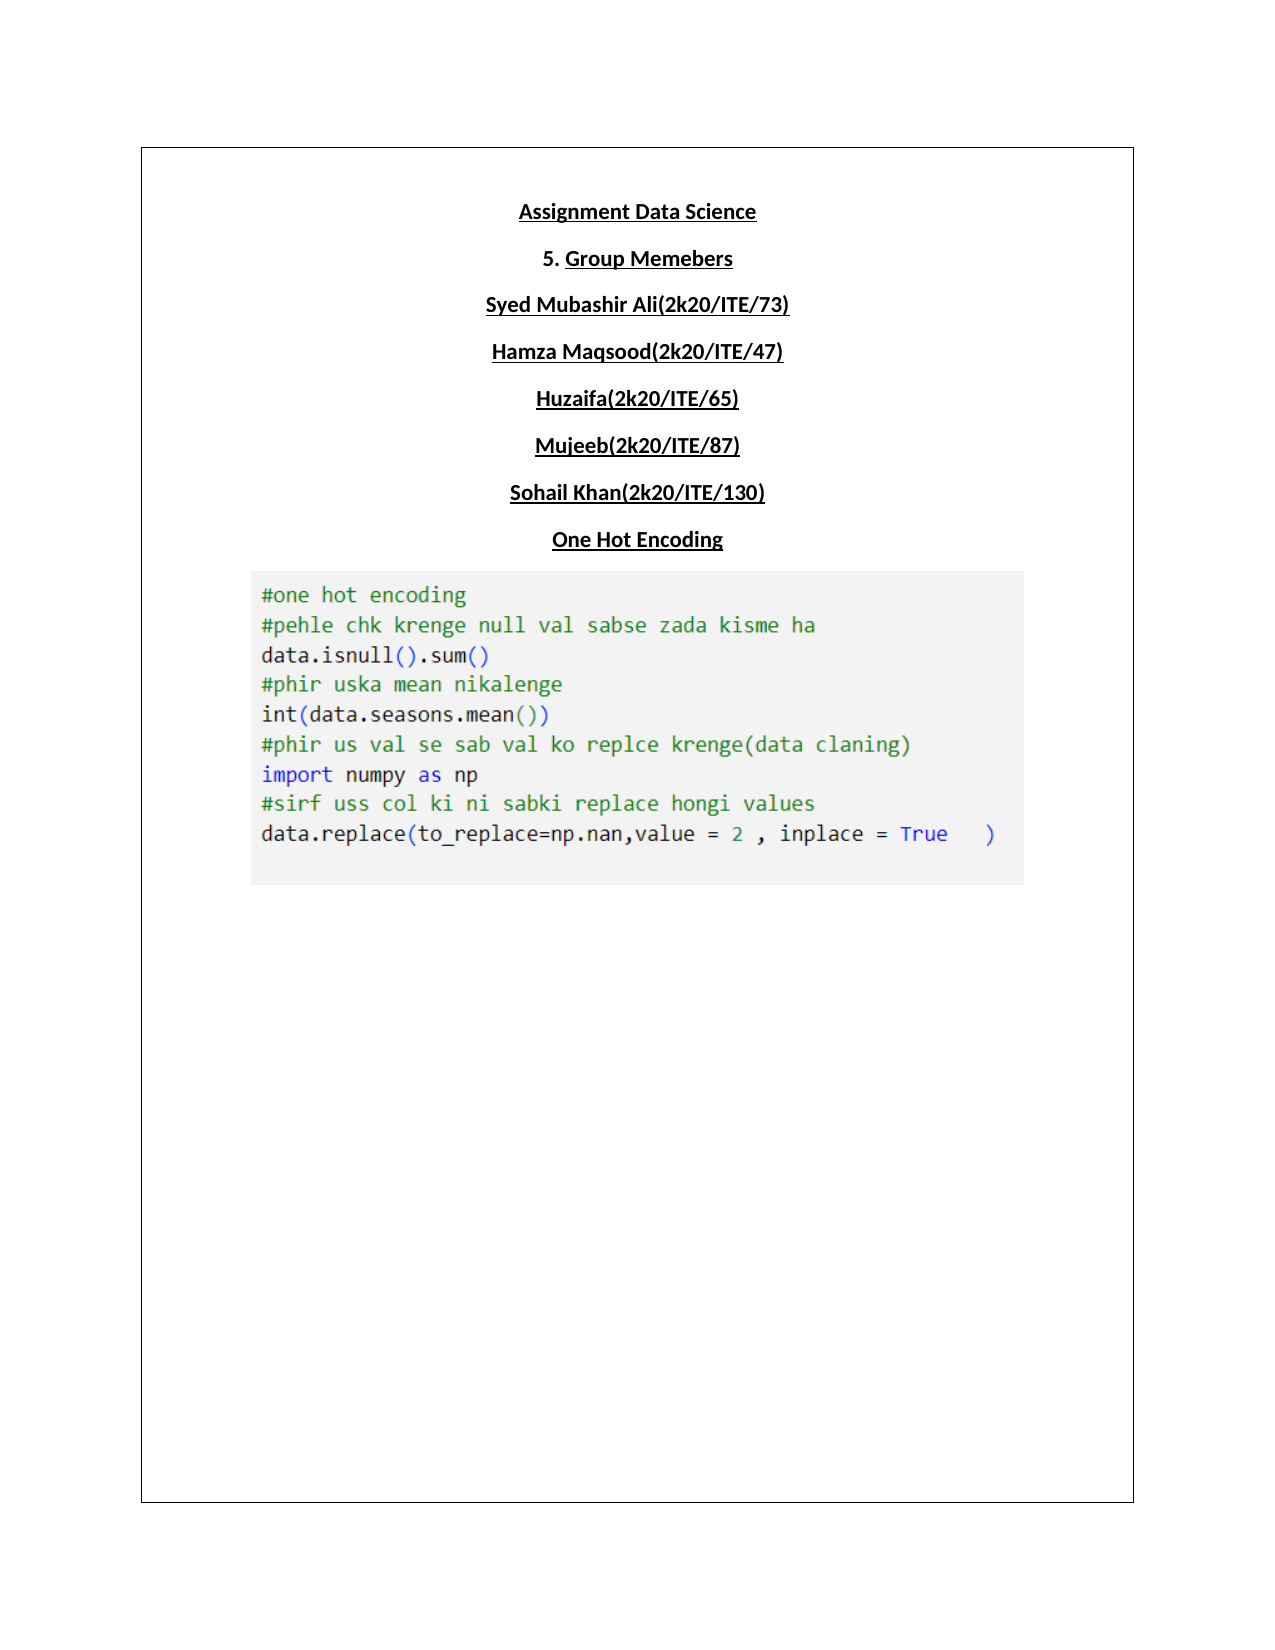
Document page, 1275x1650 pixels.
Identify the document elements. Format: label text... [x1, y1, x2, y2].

text Sohail Khan(2k20/ITE/130) [150, 478, 1125, 506]
text Syed Mubashir Ali(2k20/ITE/73) [150, 291, 1125, 319]
text Assignment Data Science [150, 197, 1125, 225]
text One Hot Encoding [150, 525, 1125, 553]
text Huzaifa(2k20/ITE/65) [150, 384, 1125, 412]
list Group Memebers [150, 244, 1125, 272]
text Hamza Maqsood(2k20/ITE/47) [150, 337, 1125, 366]
picture [250, 571, 1025, 885]
text Mujeeb(2k20/ITE/87) [150, 431, 1125, 459]
